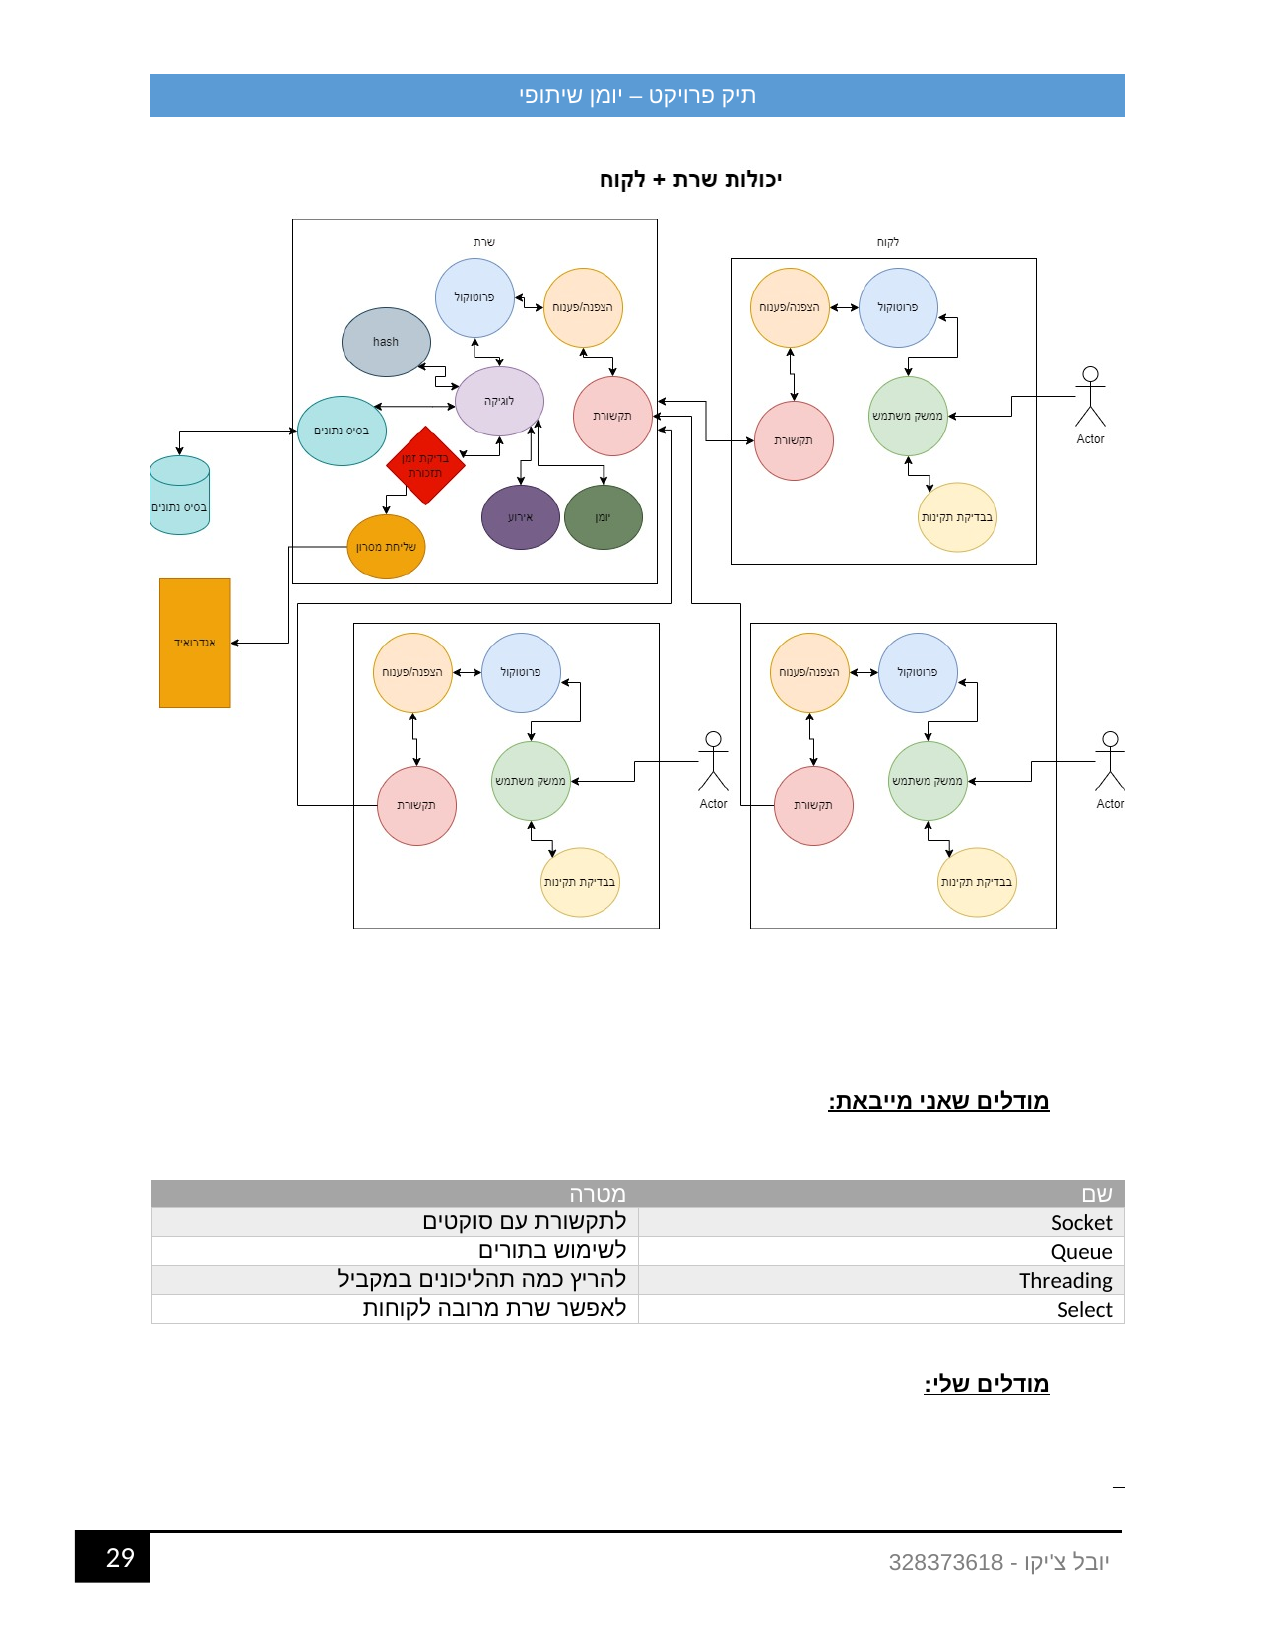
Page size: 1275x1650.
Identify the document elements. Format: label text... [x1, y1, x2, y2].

table_cell Threading [639, 1266, 1124, 1294]
table_header שם [639, 1181, 1124, 1207]
text מודלים שאני מייבאת: [150, 1088, 1125, 1114]
table_cell לשימוש בתורים [152, 1237, 638, 1265]
table_cell Queue [639, 1237, 1124, 1265]
table_cell להריץ כמה תהליכונים במקביל [152, 1266, 638, 1294]
picture [150, 150, 1125, 929]
table_cell Socket [639, 1208, 1124, 1236]
text מודלים שלי: [150, 1371, 1125, 1398]
table_cell Select [639, 1295, 1124, 1323]
table_cell לתקשורת עם סוקטים [152, 1208, 638, 1236]
table_header מטרה [152, 1181, 638, 1207]
table_cell לאפשר שרת מרובה לקוחות [152, 1295, 638, 1323]
